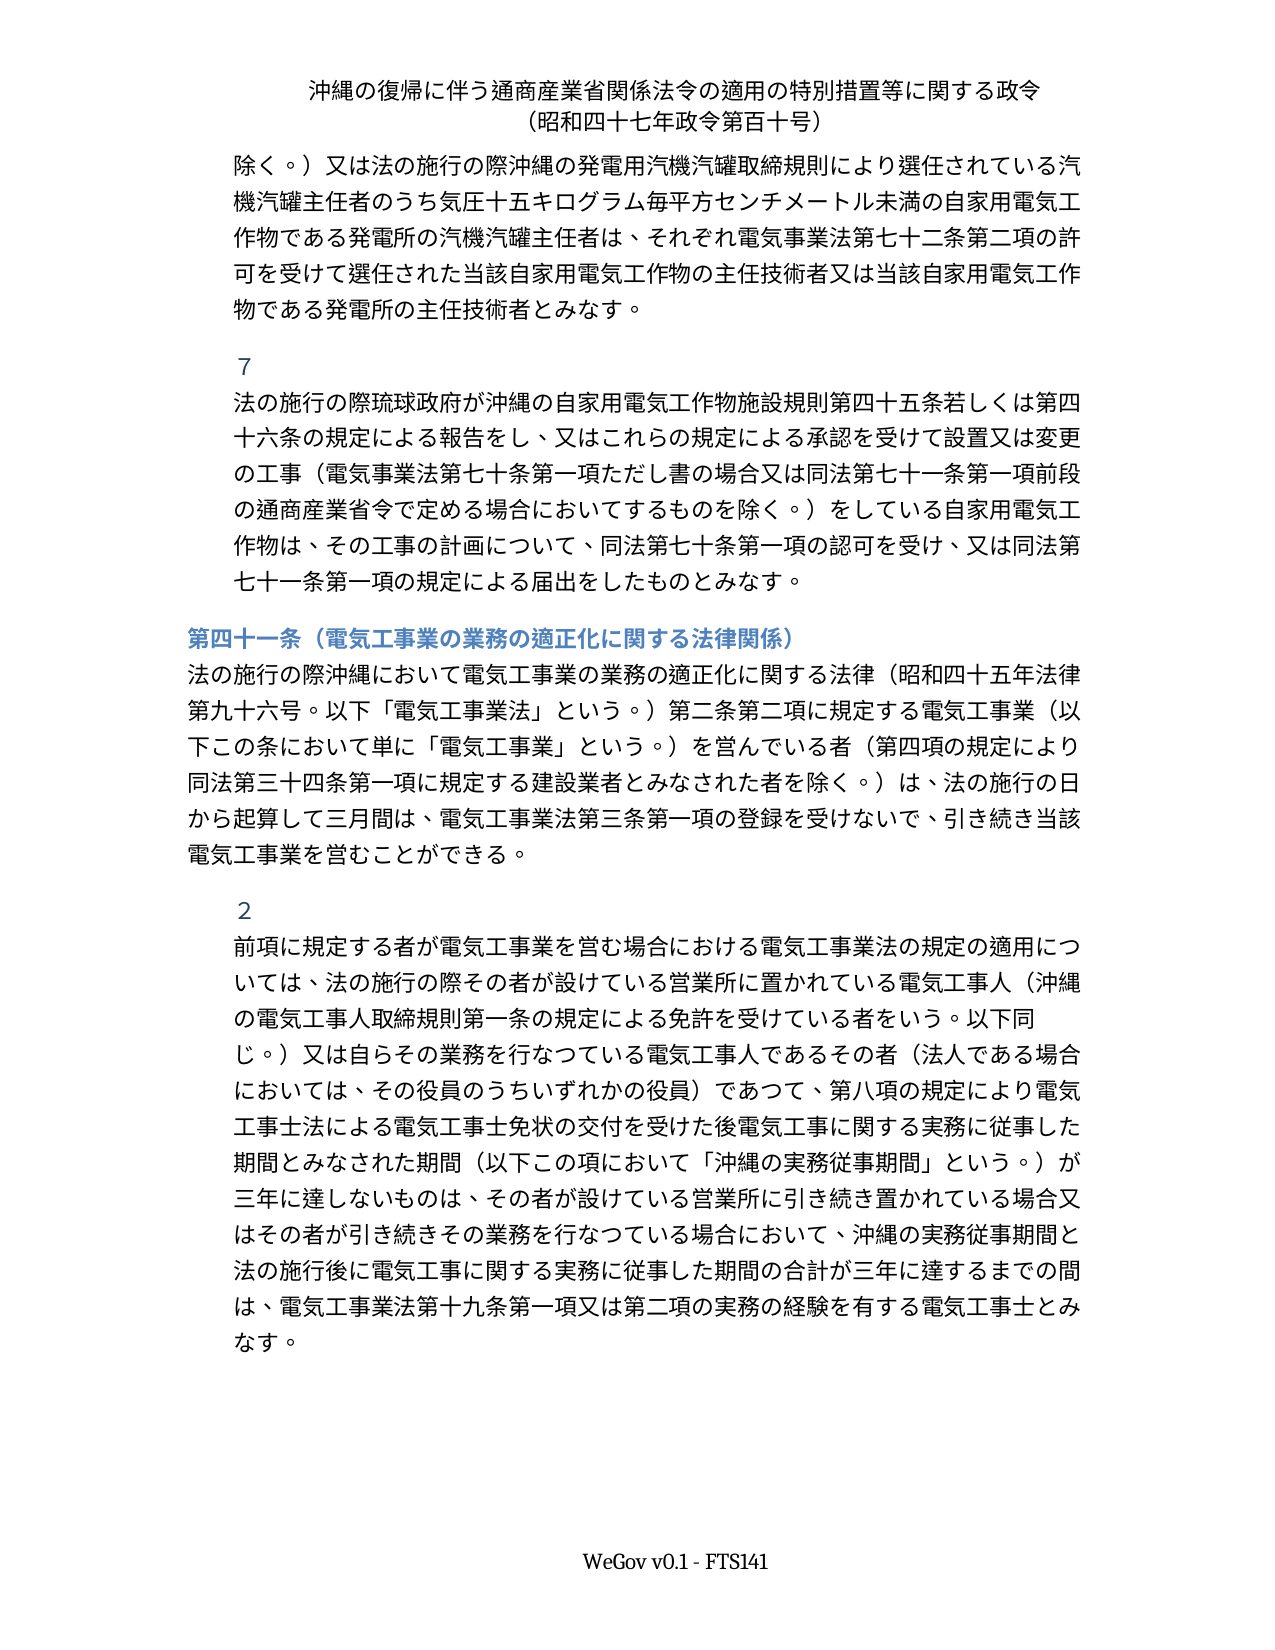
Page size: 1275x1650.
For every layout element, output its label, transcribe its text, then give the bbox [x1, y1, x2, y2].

text 法の施行の際沖縄において電気工事業の業務の適正化に関する法律（昭和四十五年法律第九十六号。以下「電気工事業法」という。）第二条第二項に規定する電気工事業（以下この条において単に「電気工事業」という。）を営んでいる者（第四項の規定により同法第三十四条第一項に規定する建設業者とみなされた者を除く。）は、法の施行の日から起算して三月間は、電気工事業法第三条第一項の登録を受けないで、引き続き当該電気工事業を営むことができる。 [187, 659, 1087, 870]
subtitle 第四十一条（電気工事業の業務の適正化に関する法律関係） [187, 623, 1087, 654]
text 前項に規定する者が電気工事業を営む場合における電気工事業法の規定の適用については、法の施行の際その者が設けている営業所に置かれている電気工事人（沖縄の電気工事人取締規則第一条の規定による免許を受けている者をいう。以下同じ。）又は自らその業務を行なつている電気工事人であるその者（法人である場合においては、その役員のうちいずれかの役員）であつて、第八項の規定により電気工事士法による電気工事士免状の交付を受けた後電気工事に関する実務に従事した期間とみなされた期間（以下この項において「沖縄の実務従事期間」という。）が三年に達しないものは、その者が設けている営業所に引き続き置かれている場合又はその者が引き続きその業務を行なつている場合において、沖縄の実務従事期間と法の施行後に電気工事に関する実務に従事した期間の合計が三年に達するまでの間は、電気工事業法第十九条第一項又は第二項の実務の経験を有する電気工事士とみなす。 [233, 931, 1087, 1358]
subtitle ２ [233, 895, 1087, 927]
text 法の施行の際琉球政府が沖縄の自家用電気工作物施設規則第四十五条若しくは第四十六条の規定による報告をし、又はこれらの規定による承認を受けて設置又は変更の工事（電気事業法第七十条第一項ただし書の場合又は同法第七十一条第一項前段の通商産業省令で定める場合においてするものを除く。）をしている自家用電気工作物は、その工事の計画について、同法第七十条第一項の認可を受け、又は同法第七十一条第一項の規定による届出をしたものとみなす。 [233, 386, 1087, 597]
subtitle ７ [233, 351, 1087, 382]
